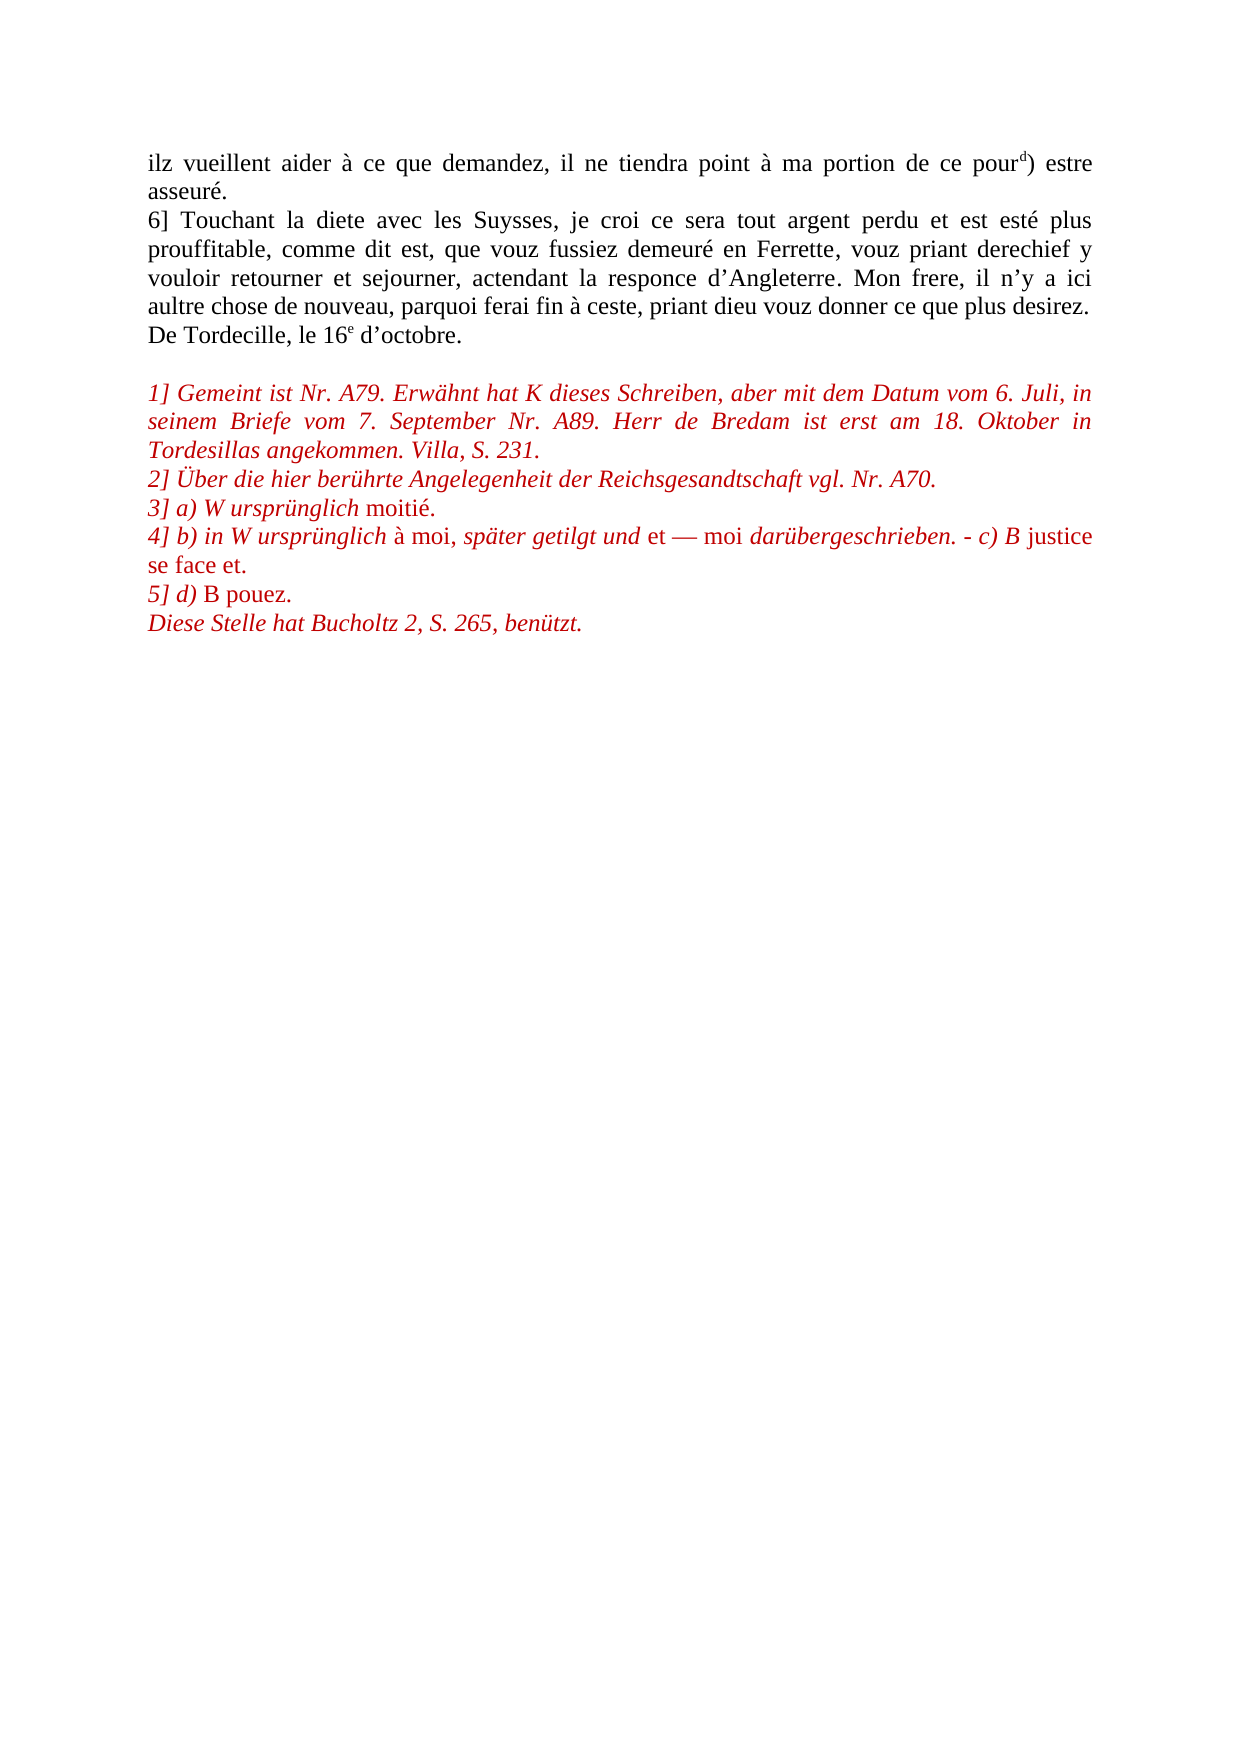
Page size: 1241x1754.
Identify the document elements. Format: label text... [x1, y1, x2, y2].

text 5] d) B pouez. [148, 579, 1093, 608]
text 3] a) W ursprünglich moitié. [148, 493, 1093, 521]
text 1] Gemeint ist Nr. A79. Erwähnt hat K dieses Schreiben, aber mit dem Datum vom 6. Juli, in seinem Briefe vom 7. September Nr. A89. Herr de Bredam ist erst am 18. Oktober in Tordesillas angekommen. Villa, S. 231. [148, 378, 1093, 464]
text 4] b) in W ursprünglich à moi, später getilgt und et — moi darübergeschrieben. - c) B justice se face et. [148, 521, 1093, 579]
text Diese Stelle hat Bucholtz 2, S. 265, benützt. [148, 608, 1093, 636]
text De Tordecille, le 16e d’octobre. [148, 320, 1093, 349]
text 6] Touchant la diete avec les Suysses, je croi ce sera tout argent perdu et est esté plus prouffitable, comme dit est, que vouz fussiez demeuré en Ferrette, vouz priant derechief y vouloir retourner et sejourner, actendant la responce d’Angleterre. Mon frere, il n’y a ici aultre chose de nouveau, parquoi ferai fin à ceste, priant dieu vouz donner ce que plus desirez. [148, 205, 1093, 320]
text 2] Über die hier berührte Angelegenheit der Reichsgesandtschaft vgl. Nr. A70. [148, 464, 1093, 493]
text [148, 148, 1093, 205]
